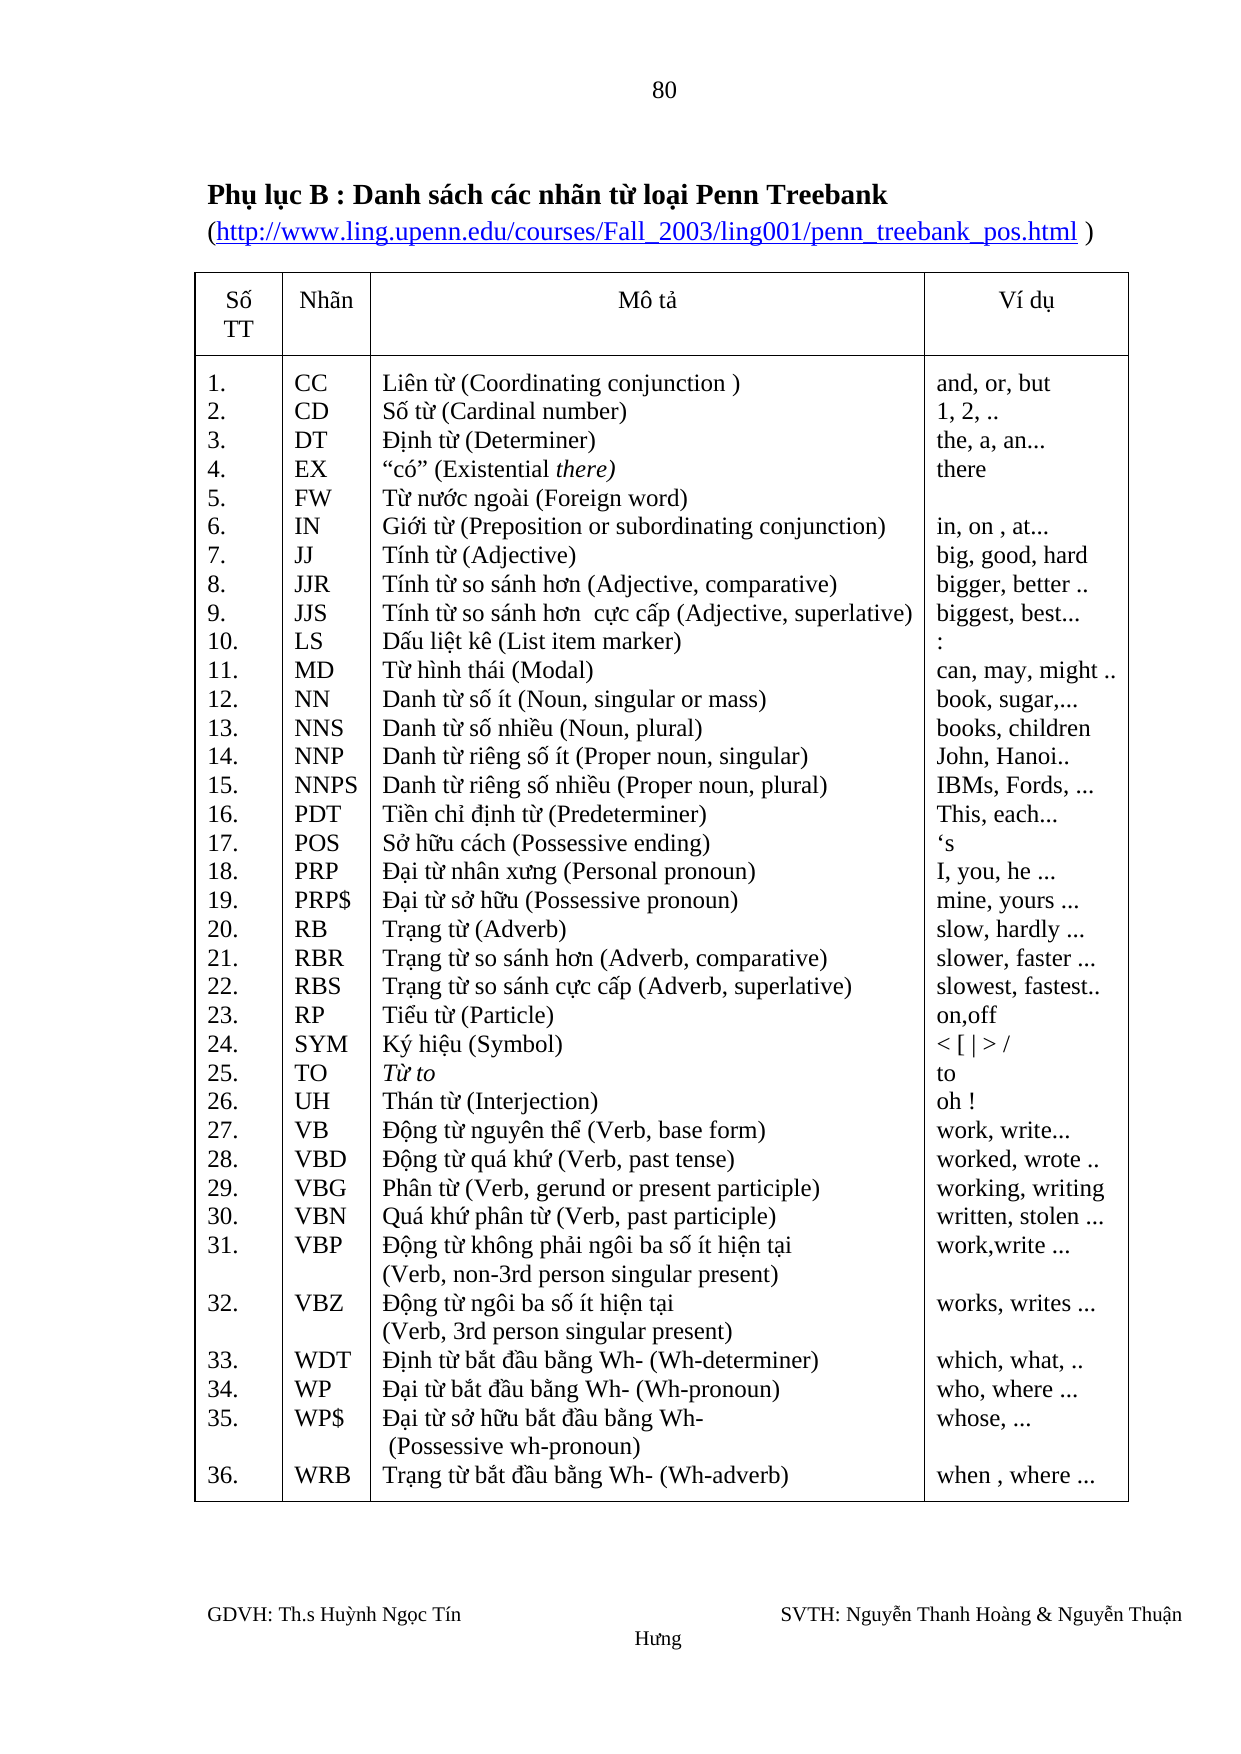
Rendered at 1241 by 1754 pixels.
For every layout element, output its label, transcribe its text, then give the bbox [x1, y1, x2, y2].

table_header Ví dụ [925, 273, 1128, 354]
text (http://www.ling.upenn.edu/courses/Fall_2003/ling001/penn_treebank_pos.html ) [207, 216, 1122, 247]
table_header Nhãn [283, 273, 370, 354]
table_header Mô tả [371, 273, 924, 354]
subtitle Phụ lục B : Danh sách các nhãn từ loại Penn Treebank [207, 177, 1122, 211]
table_header Số TT [196, 273, 282, 354]
table_cell 1. 2. 3. 4. 5. 6. 7. 8. 9. 10. 11. 12. 13. 14. 15. 16. 17. 18. 19. 20. 21. 22. 23. 24. 25. 26. 27. 28. 29. 30. 31. 32. 33. 34. 35. 36. [196, 356, 282, 1501]
table_cell CC CD DT EX FW IN JJ JJR JJS LS MD NN NNS NNP NNPS PDT POS PRP PRP$ RB RBR RBS RP SYM TO UH VB VBD VBG VBN VBP VBZ WDT WP WP$ WRB [283, 356, 370, 1501]
